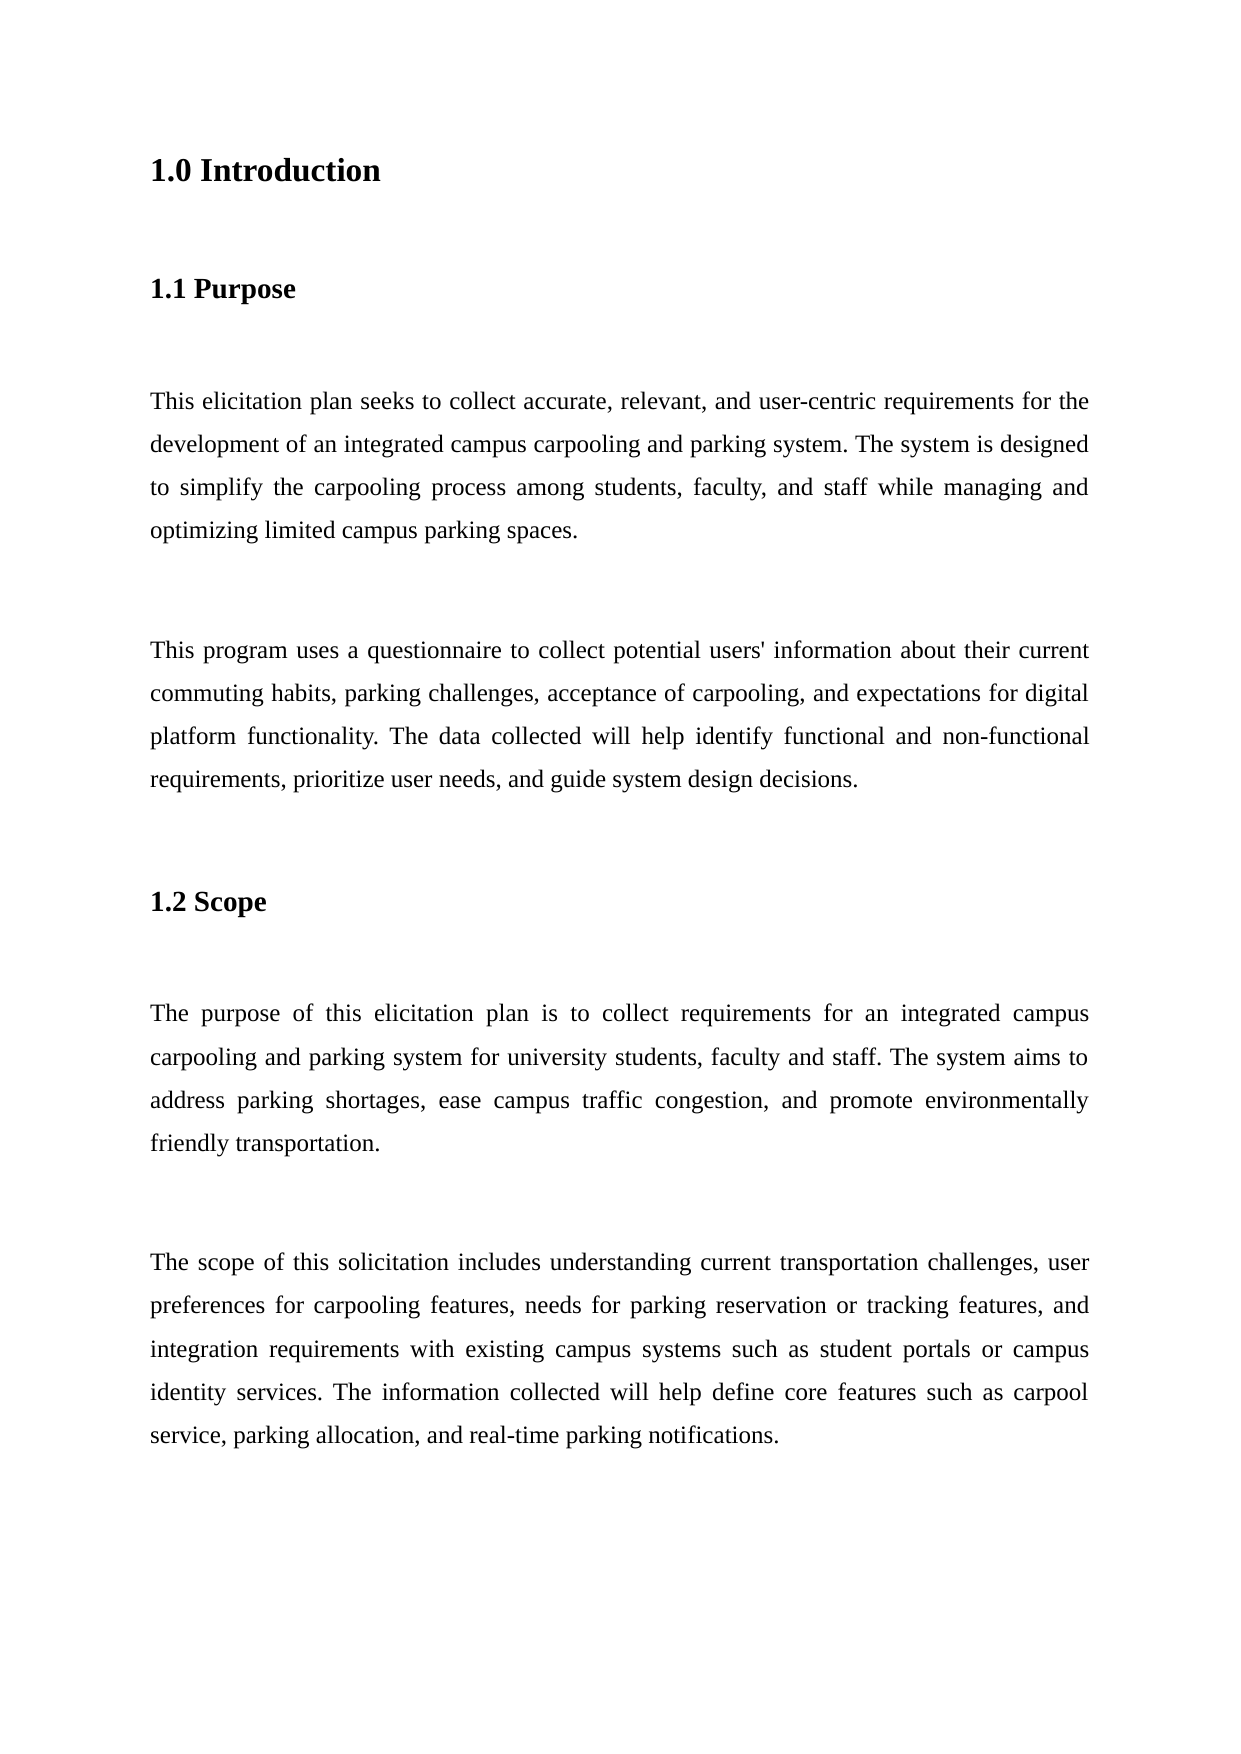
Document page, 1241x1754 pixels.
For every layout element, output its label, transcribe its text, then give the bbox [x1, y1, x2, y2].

subtitle 1.1 Purpose [150, 272, 1090, 305]
text The purpose of this elicitation plan is to collect requirements for an integrated campus carpooling and parking system for university students, faculty and staff. The system aims to address parking shortages, ease campus traffic congestion, and promote environmentally friendly transportation. [150, 998, 1090, 1157]
subtitle 1.2 Scope [150, 884, 1090, 918]
text This elicitation plan seeks to collect accurate, relevant, and user-centric requirements for the development of an integrated campus carpooling and parking system. The system is designed to simplify the carpooling process among students, faculty, and staff while managing and optimizing limited campus parking spaces. [150, 386, 1090, 544]
text This program uses a questionnaire to collect potential users' information about their current commuting habits, parking challenges, acceptance of carpooling, and expectations for digital platform functionality. The data collected will help identify functional and non-functional requirements, prioritize user needs, and guide system design decisions. [150, 635, 1090, 793]
subtitle Introduction [150, 150, 1090, 188]
text The scope of this solicitation includes understanding current transportation challenges, user preferences for carpooling features, needs for parking reservation or tracking features, and integration requirements with existing campus systems such as student portals or campus identity services. The information collected will help define core features such as carpool service, parking allocation, and real-time parking notifications. [150, 1247, 1090, 1449]
